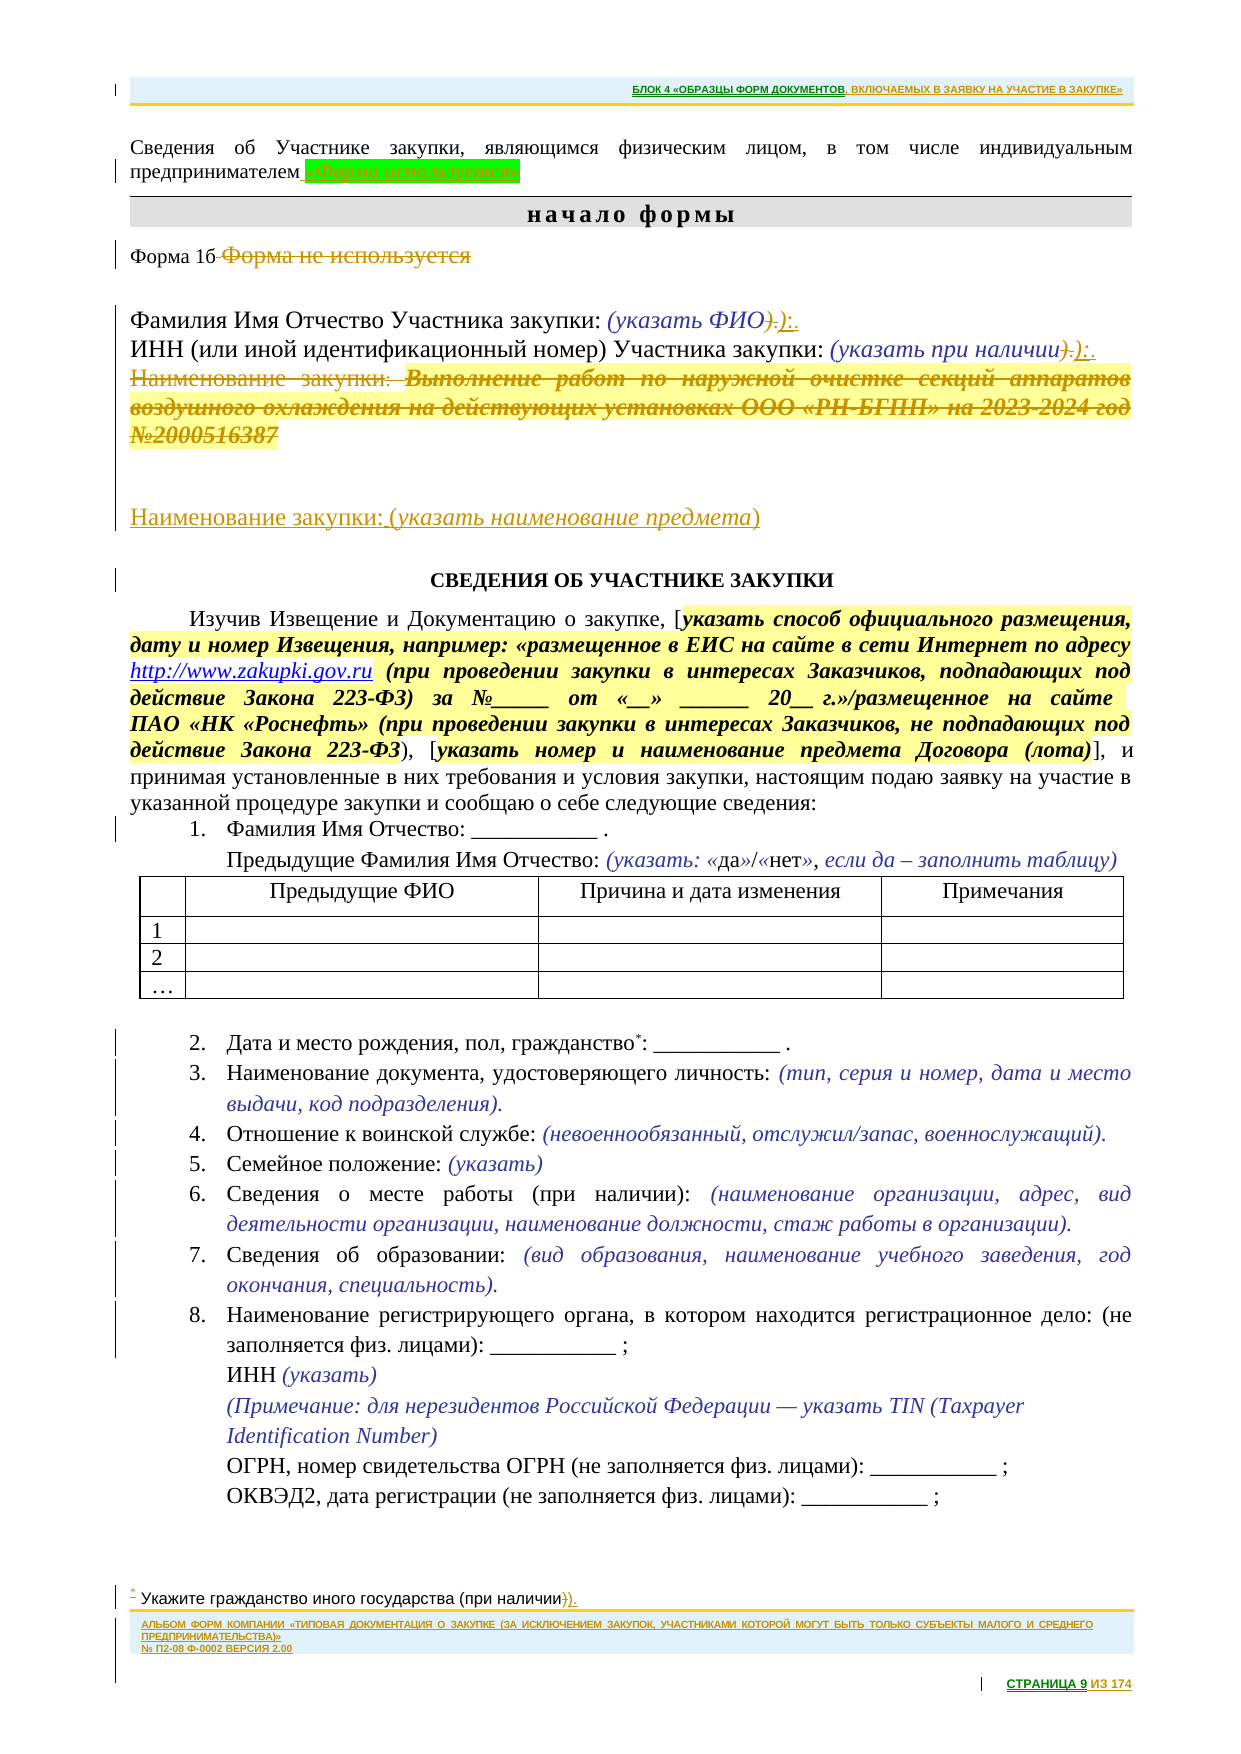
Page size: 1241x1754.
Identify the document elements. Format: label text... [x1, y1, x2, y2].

list (Примечание: для нерезидентов Российской Федерации — указать TIN (Taxpayer Identification Number) [226, 1392, 1134, 1448]
table_header [141, 877, 185, 916]
table_cell [186, 972, 538, 998]
text Форма 1б [130, 240, 1134, 269]
table_header Причина и дата изменения [539, 877, 881, 916]
list Наименование документа, удостоверяющего личность: (тип, серия и номер, дата и место выдачи, код подразделения). [189, 1059, 1134, 1116]
list Предыдущие Фамилия Имя Отчество: (указать: «да»/«нет», если да – заполнить таблицу) [226, 846, 1134, 872]
table_cell [882, 944, 1123, 971]
table_cell 1 [141, 917, 185, 943]
table_cell [186, 917, 538, 943]
list ОКВЭД2, дата регистрации (не заполняется физ. лицами): ___________ ; [226, 1482, 1134, 1509]
list Сведения о месте работы (при наличии): (наименование организации, адрес, вид деятельности организации, наименование должности, стаж работы в организации). [189, 1180, 1134, 1237]
table_cell 2 [141, 944, 185, 971]
table_cell [539, 917, 881, 943]
table_header Примечания [882, 877, 1123, 916]
table_cell [539, 972, 881, 998]
text ИНН (или иной идентификационный номер) Участника закупки: (указать при наличии [130, 334, 1134, 363]
list Сведения об образовании: (вид образования, наименование учебного заведения, год окончания, специальность). [189, 1241, 1134, 1297]
table_cell [882, 972, 1123, 998]
text Изучив Извещение и Документацию о закупке, [указать способ официального размещения, дату и номер Извещения, например: «размещенное в ЕИС на сайте в сети Интернет по адресу http://www.zakupki.gov.ru (при проведении закупки в интересах Заказчиков, подпадающих под действие Закона 223-ФЗ) за №_____ от «__» ______ 20__ г.»/размещенное на сайте ПАО «НК «Роснефть» (при проведении закупки в интересах Заказчиков, не подпадающих под действие Закона 223-ФЗ), [указать номер и наименование предмета Договора (лота)], и принимая установленные в них требования и условия закупки, настоящим подаю заявку на участие в указанной процедуре закупки и сообщаю о себе следующие сведения: [130, 605, 1134, 816]
list Наименование регистрирующего органа, в котором находится регистрационное дело: (не заполняется физ. лицами): ___________ ; [189, 1301, 1134, 1358]
table_cell [186, 944, 538, 971]
table_cell … [141, 972, 185, 998]
text Сведения об Участнике закупки [130, 568, 1134, 592]
list Фамилия Имя Отчество: ___________ . [189, 816, 1134, 842]
text Фамилия Имя Отчество Участника закупки: (указать ФИО [130, 305, 1134, 334]
table_cell [539, 944, 881, 971]
list ОГРН, номер свидетельства ОГРН (не заполняется физ. лицами): ___________ ; [226, 1452, 1134, 1478]
list Дата и место рождения, пол, гражданство: ___________ . [189, 1029, 1134, 1056]
text начало формы [130, 197, 1132, 227]
list ИНН (указать) [226, 1362, 1134, 1388]
text Сведения об Участнике закупки, являющимся физическим лицом, в том числе индивидуальным предпринимателем [130, 135, 1134, 183]
table_header Предыдущие ФИО [186, 877, 538, 916]
table_cell [882, 917, 1123, 943]
list Семейное положение: (указать) [189, 1150, 1134, 1176]
list Отношение к воинской службе: (невоеннообязанный, отслужил/запас, военнослужащий). [189, 1120, 1134, 1146]
